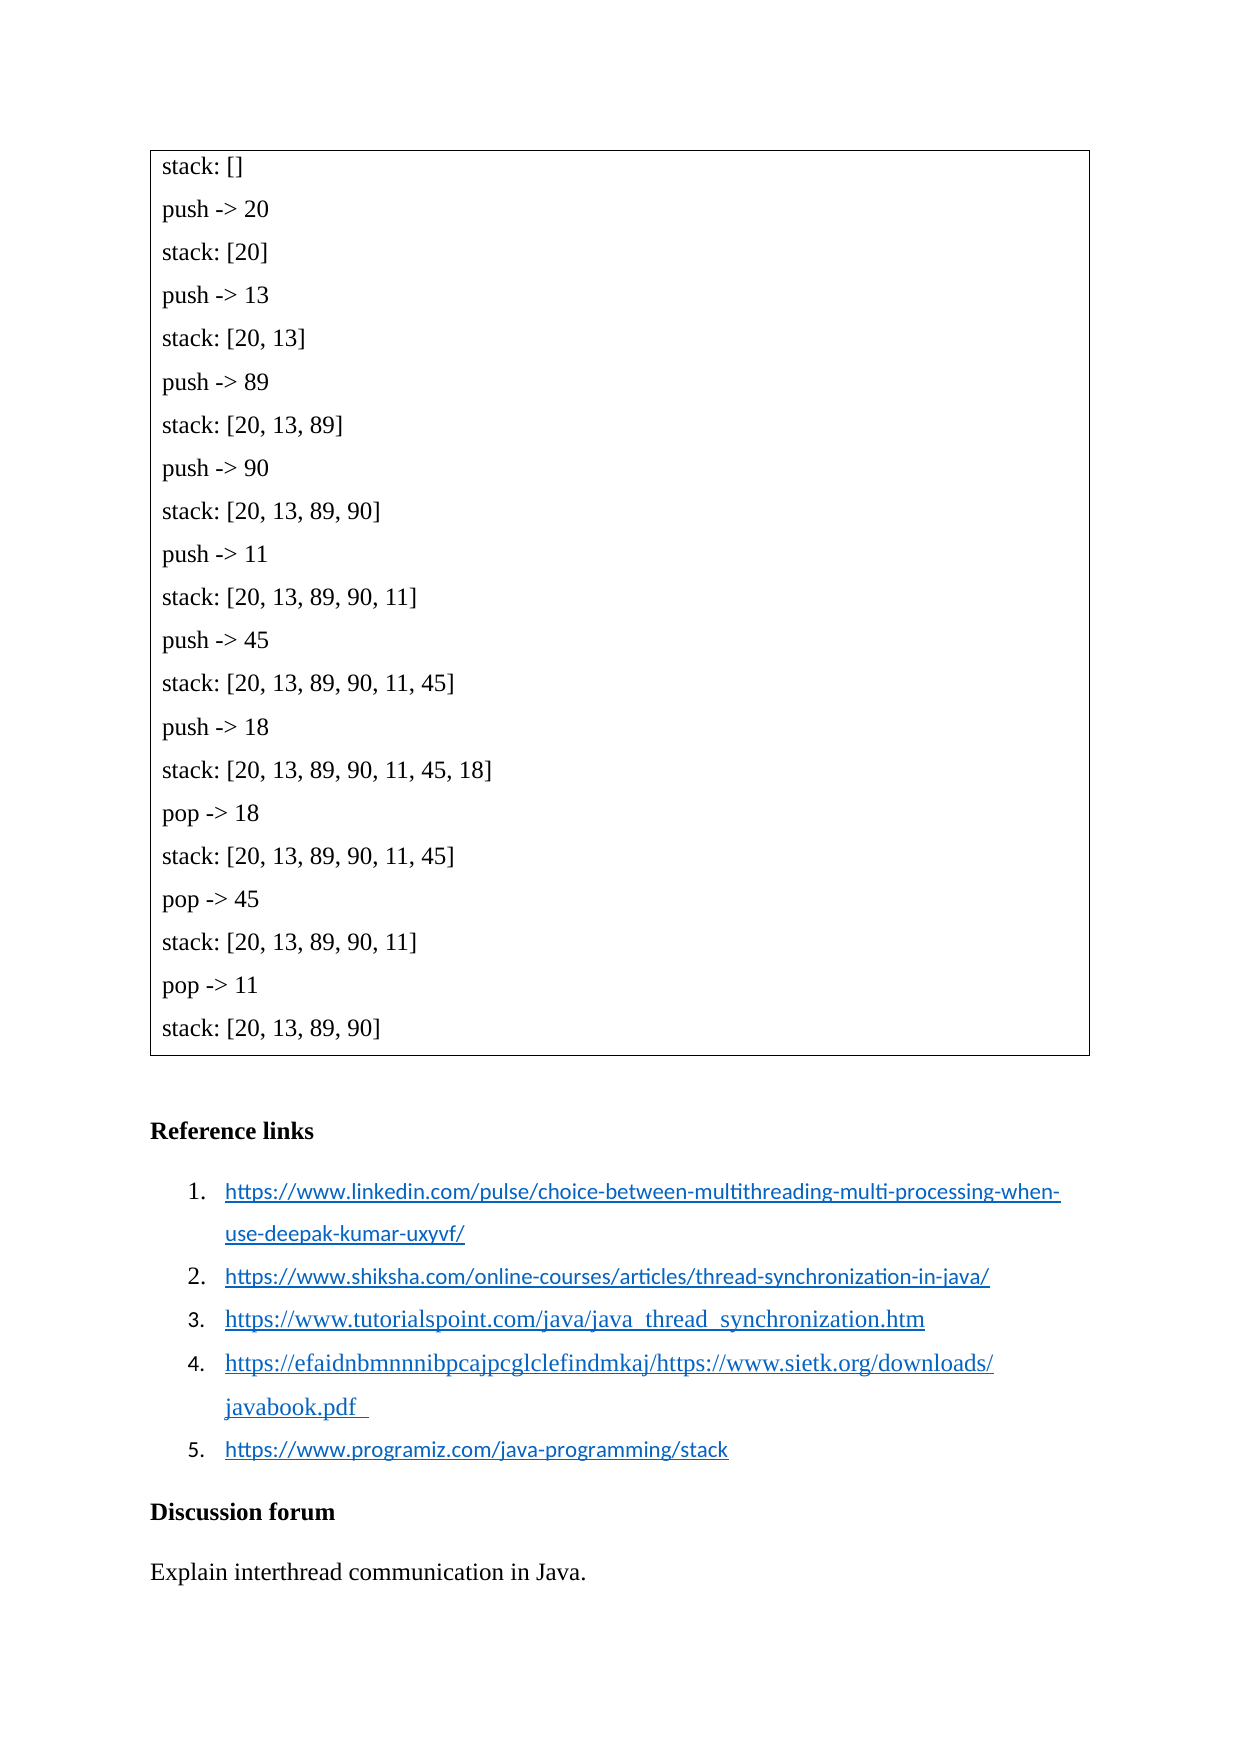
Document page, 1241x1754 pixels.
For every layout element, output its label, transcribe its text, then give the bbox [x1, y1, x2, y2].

list https://efaidnbmnnnibpcajpcglclefindmkaj/https://www.sietk.org/downloads/javabook.pdf [187, 1348, 1090, 1420]
text Reference links [150, 1116, 1090, 1145]
list https://www.shiksha.com/online-courses/articles/thread-synchronization-in-java/ [187, 1261, 1090, 1290]
list https://www.tutorialspoint.com/java/java_thread_synchronization.htm [187, 1304, 1090, 1334]
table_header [151, 151, 1089, 1055]
text Discussion forum [150, 1497, 1090, 1526]
text Explain interthread communication in Java. [150, 1557, 1090, 1586]
list https://www.linkedin.com/pulse/choice-between-multithreading-multi-processing-when-use-deepak-kumar-uxyvf/ [187, 1176, 1090, 1247]
list https://www.programiz.com/java-programming/stack [187, 1435, 1090, 1463]
